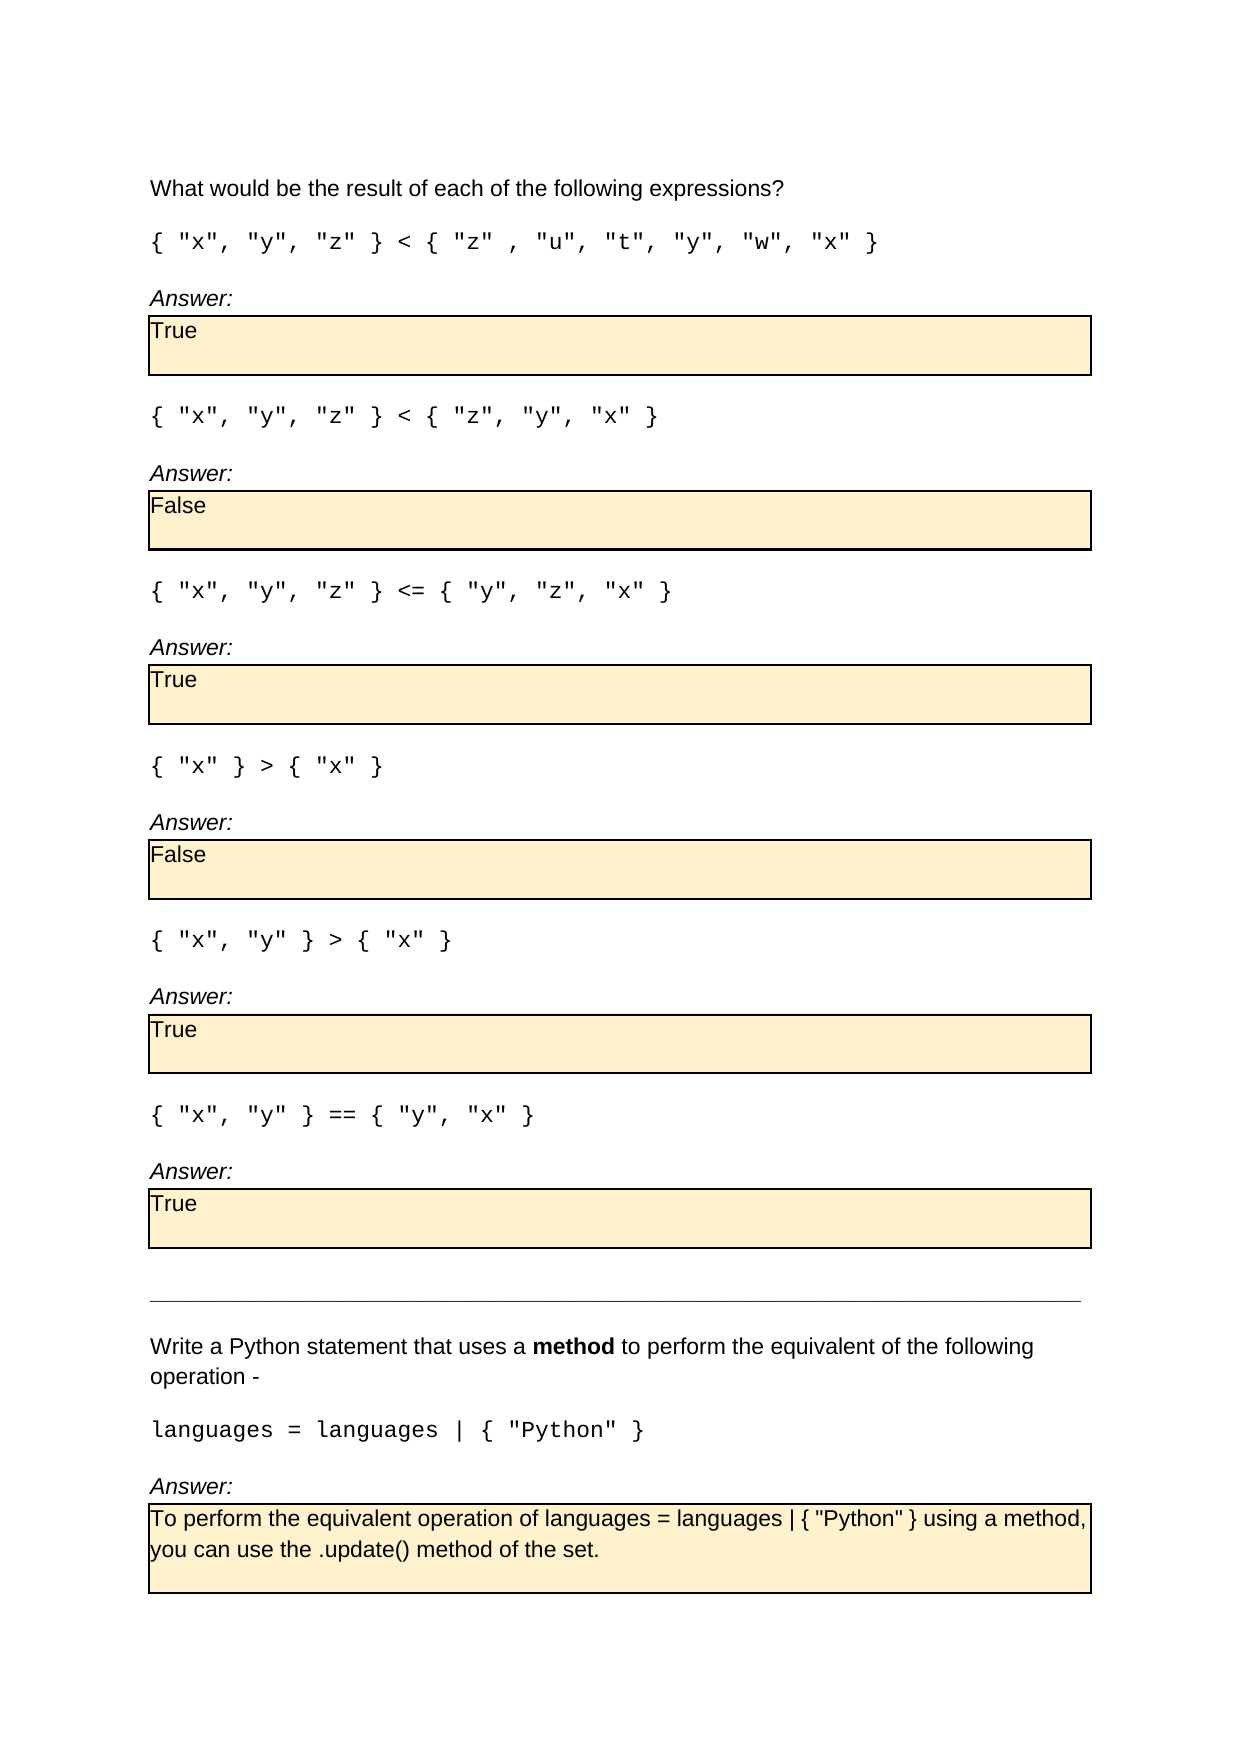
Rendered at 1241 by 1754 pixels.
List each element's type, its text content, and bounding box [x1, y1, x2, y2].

text { "x", "y" } == { "y", "x" } [150, 1103, 1090, 1129]
text Answer: [150, 285, 1090, 311]
text _________________________________________________________________________ [150, 1278, 1090, 1304]
text True [150, 1190, 1090, 1217]
text False [150, 492, 1090, 518]
text Answer: [150, 983, 1090, 1010]
text What would be the result of each of the following expressions? [150, 175, 1090, 201]
text True [150, 1016, 1090, 1042]
text To perform the equivalent operation of languages = languages | { "Python" } using a method, you can use the .update() method of the set. [150, 1505, 1090, 1562]
text Answer: [150, 459, 1090, 486]
text False [150, 841, 1090, 867]
text Answer: [150, 1158, 1090, 1184]
text { "x", "y", "z" } < { "z" , "u", "t", "y", "w", "x" } [150, 230, 1090, 256]
text { "x", "y", "z" } <= { "y", "z", "x" } [150, 579, 1090, 605]
text True [150, 666, 1090, 693]
text { "x", "y", "z" } < { "z", "y", "x" } [150, 405, 1090, 431]
text Answer: [150, 634, 1090, 661]
text Answer: [150, 809, 1090, 835]
text { "x", "y" } > { "x" } [150, 928, 1090, 954]
text True [150, 317, 1090, 344]
text { "x" } > { "x" } [150, 754, 1090, 780]
text languages = languages | { "Python" } [150, 1418, 1090, 1444]
text Answer: [150, 1473, 1090, 1499]
text Write a Python statement that uses a method to perform the equivalent of the following operation - [150, 1333, 1090, 1389]
